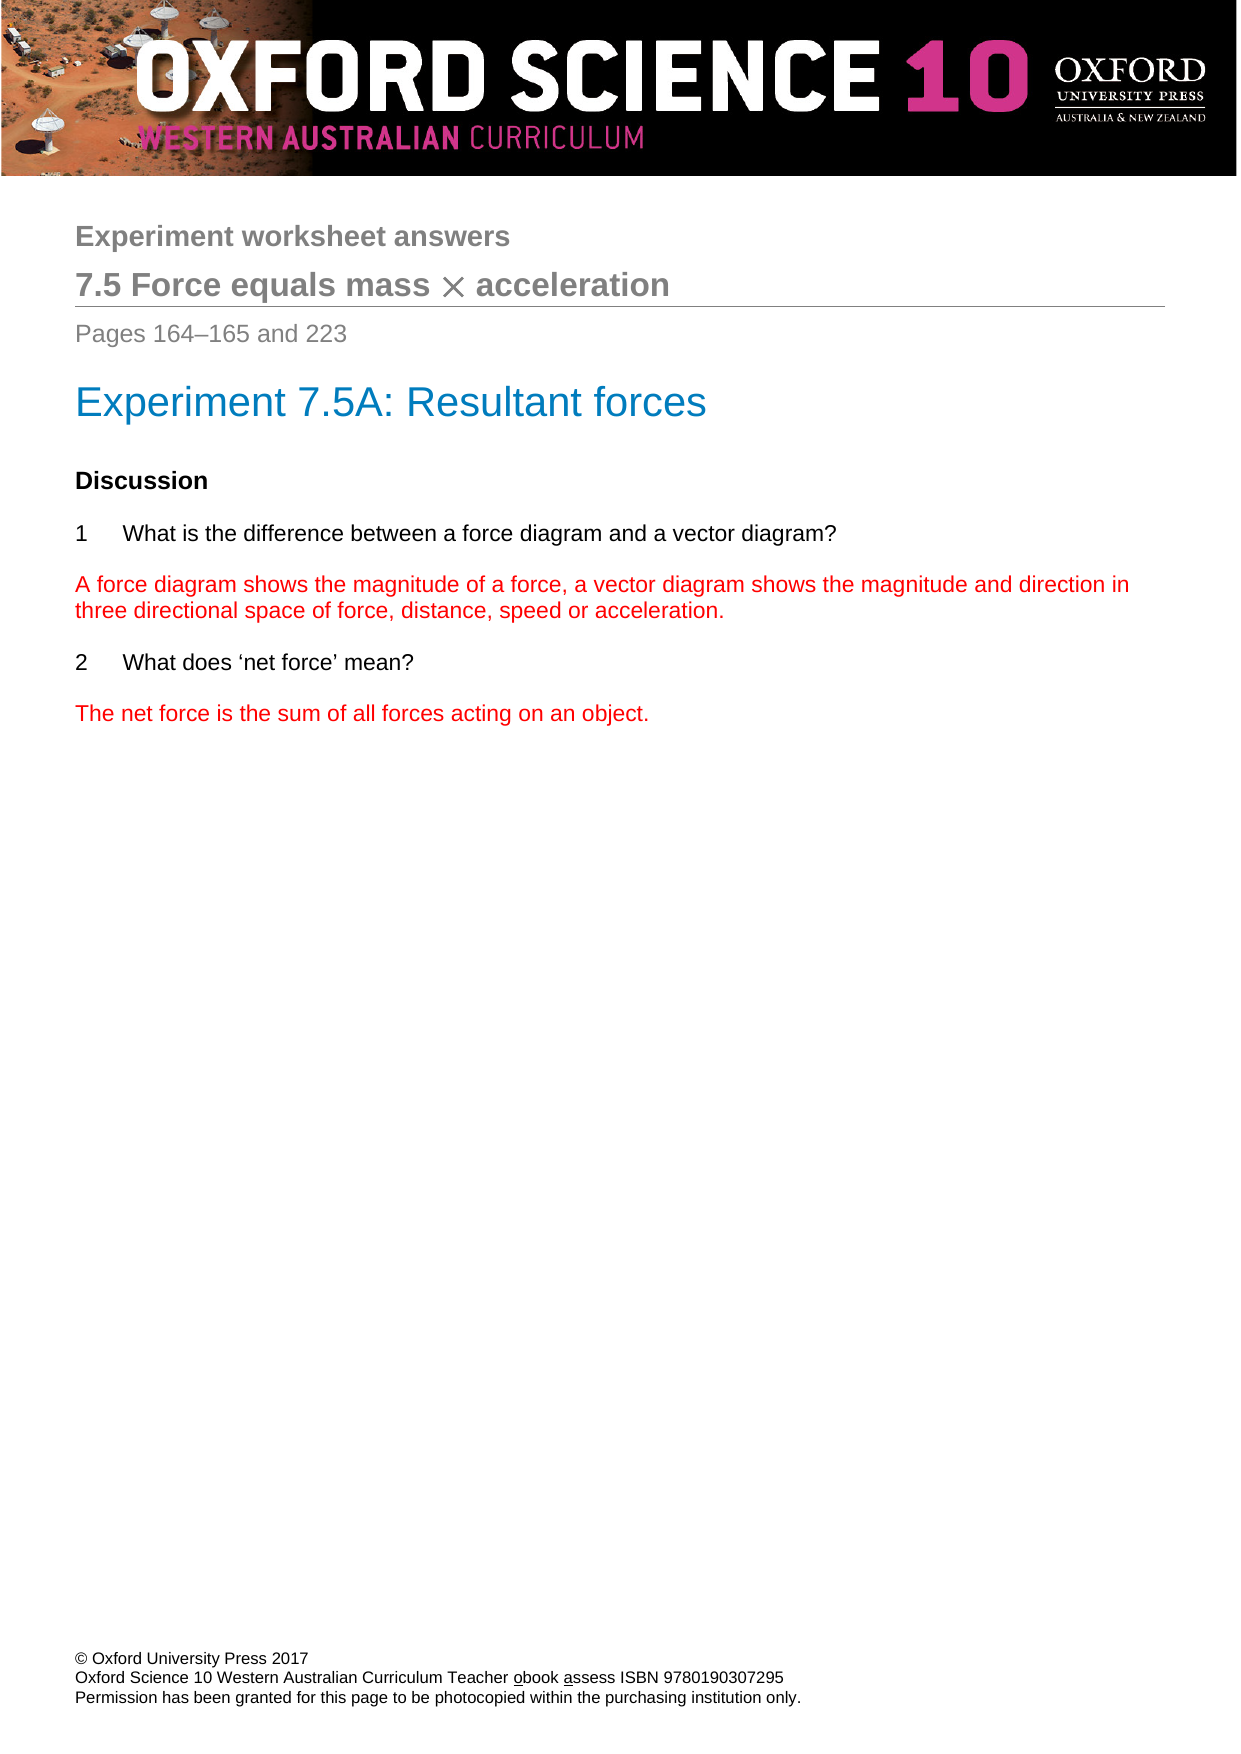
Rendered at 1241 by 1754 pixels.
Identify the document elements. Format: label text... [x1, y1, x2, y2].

picture [0, 0, 1236, 175]
text Experiment worksheet answers [75, 219, 1165, 253]
text A force diagram shows the magnitude of a force, a vector diagram shows the magnitude and direction in three directional space of force, distance, speed or acceleration. [75, 571, 1165, 624]
text 7.5 Force equals mass acceleration [75, 265, 1165, 306]
text The net force is the sum of all forces acting on an object. [75, 700, 1165, 726]
list 2 What does ‘net force’ mean? [75, 649, 1165, 675]
text Experiment 7.5A: Resultant forces [75, 377, 1165, 425]
list 1 What is the difference between a force diagram and a vector diagram? [75, 520, 1165, 546]
text Discussion [75, 466, 1165, 495]
text Pages 164–165 and 223 [75, 319, 1165, 348]
